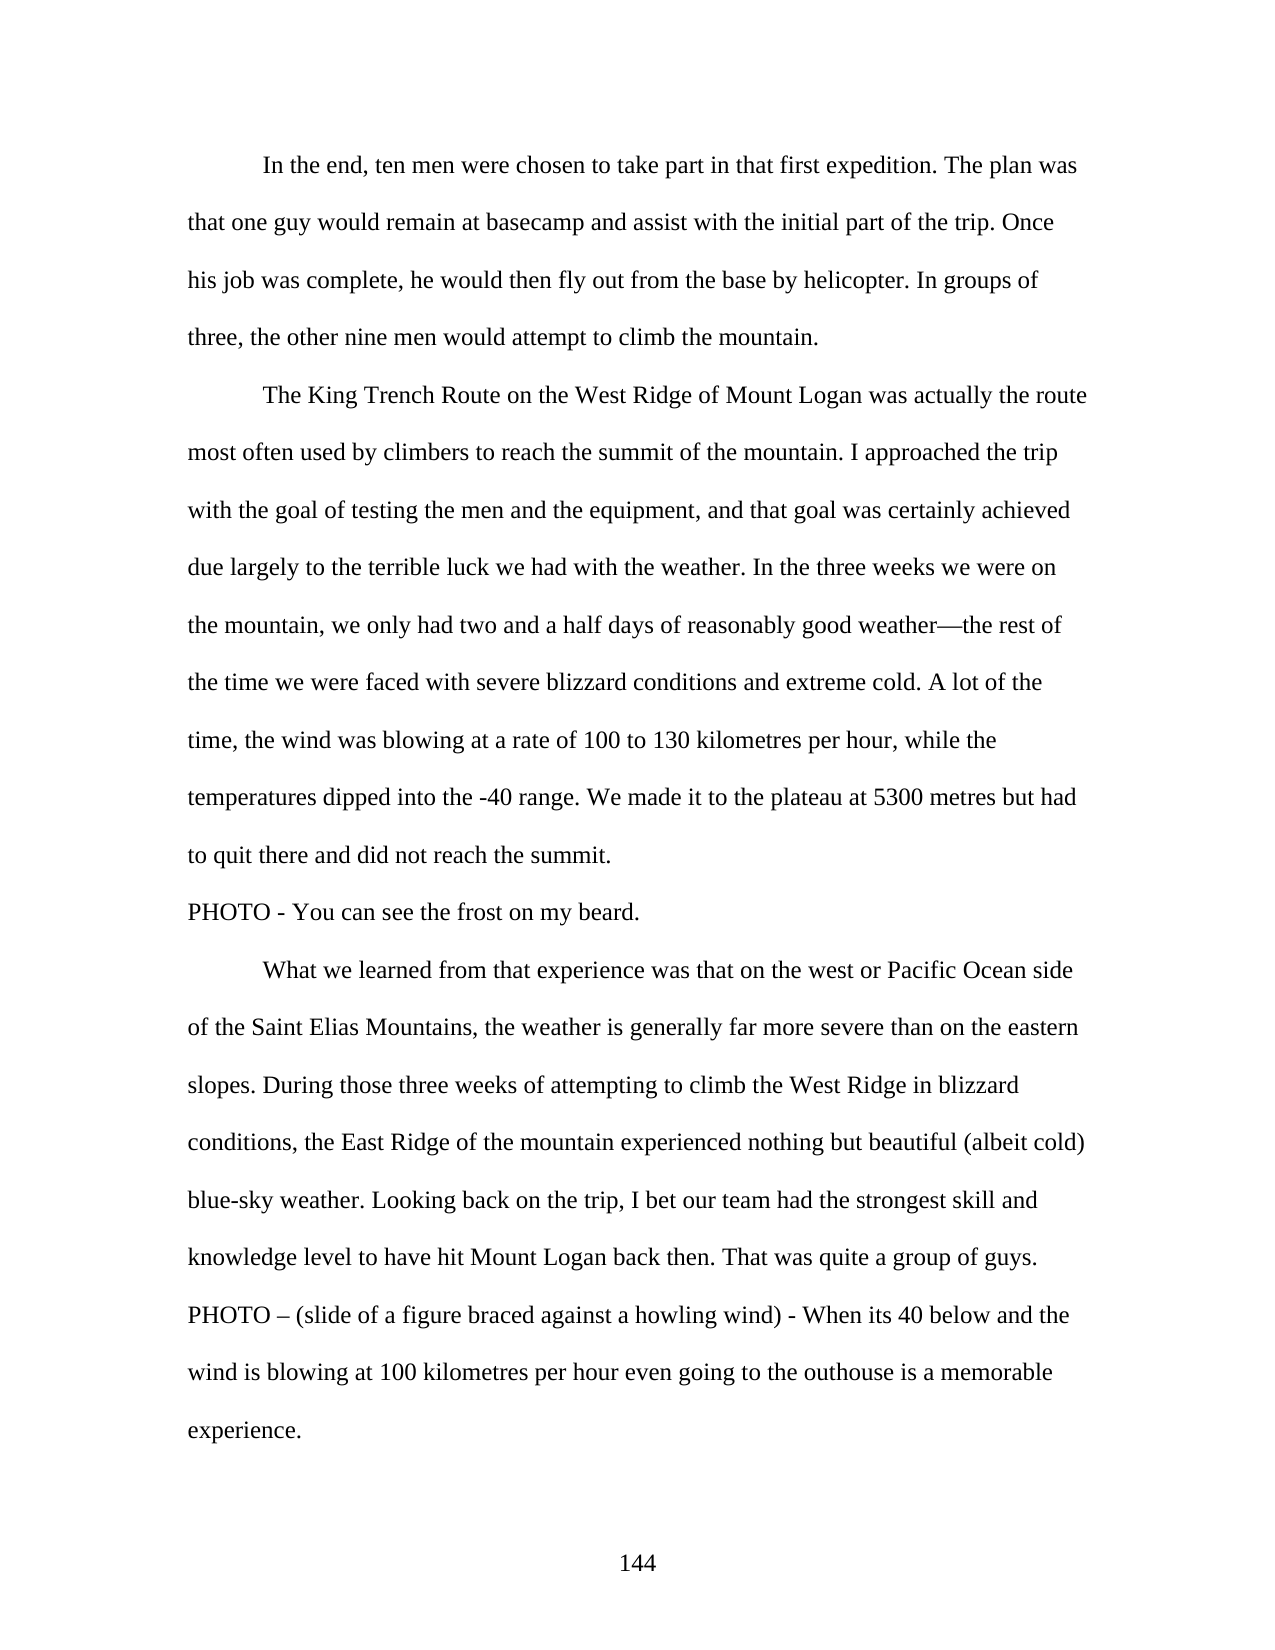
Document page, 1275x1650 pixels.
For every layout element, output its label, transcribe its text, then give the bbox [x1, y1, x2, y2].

text What we learned from that experience was that on the west or Pacific Ocean side of the Saint Elias Mountains, the weather is generally far more severe than on the eastern slopes. During those three weeks of attempting to climb the West Ridge in blizzard conditions, the East Ridge of the mountain experienced nothing but beautiful (albeit cold) blue-sky weather. Looking back on the trip, I bet our team had the strongest skill and knowledge level to have hit Mount Logan back then. That was quite a group of guys. [187, 955, 1087, 1271]
text PHOTO - You can see the frost on my beard. [187, 897, 1087, 926]
text PHOTO – (slide of a figure braced against a howling wind) - When its 40 below and the wind is blowing at 100 kilometres per hour even going to the outhouse is a memorable experience. [187, 1300, 1087, 1444]
text In the end, ten men were chosen to take part in that first expedition. The plan was that one guy would remain at basecamp and assist with the initial part of the trip. Once his job was complete, he would then fly out from the base by helicopter. In groups of three, the other nine men would attempt to climb the mountain. [187, 150, 1087, 351]
text The King Trench Route on the West Ridge of Mount Logan was actually the route most often used by climbers to reach the summit of the mountain. I approached the trip with the goal of testing the men and the equipment, and that goal was certainly achieved due largely to the terrible luck we had with the weather. In the three weeks we were on the mountain, we only had two and a half days of reasonably good weather—the rest of the time we were faced with severe blizzard conditions and extreme cold. A lot of the time, the wind was blowing at a rate of 100 to 130 kilometres per hour, while the temperatures dipped into the -40 range. We made it to the plateau at 5300 metres but had to quit there and did not reach the summit. [187, 380, 1087, 869]
